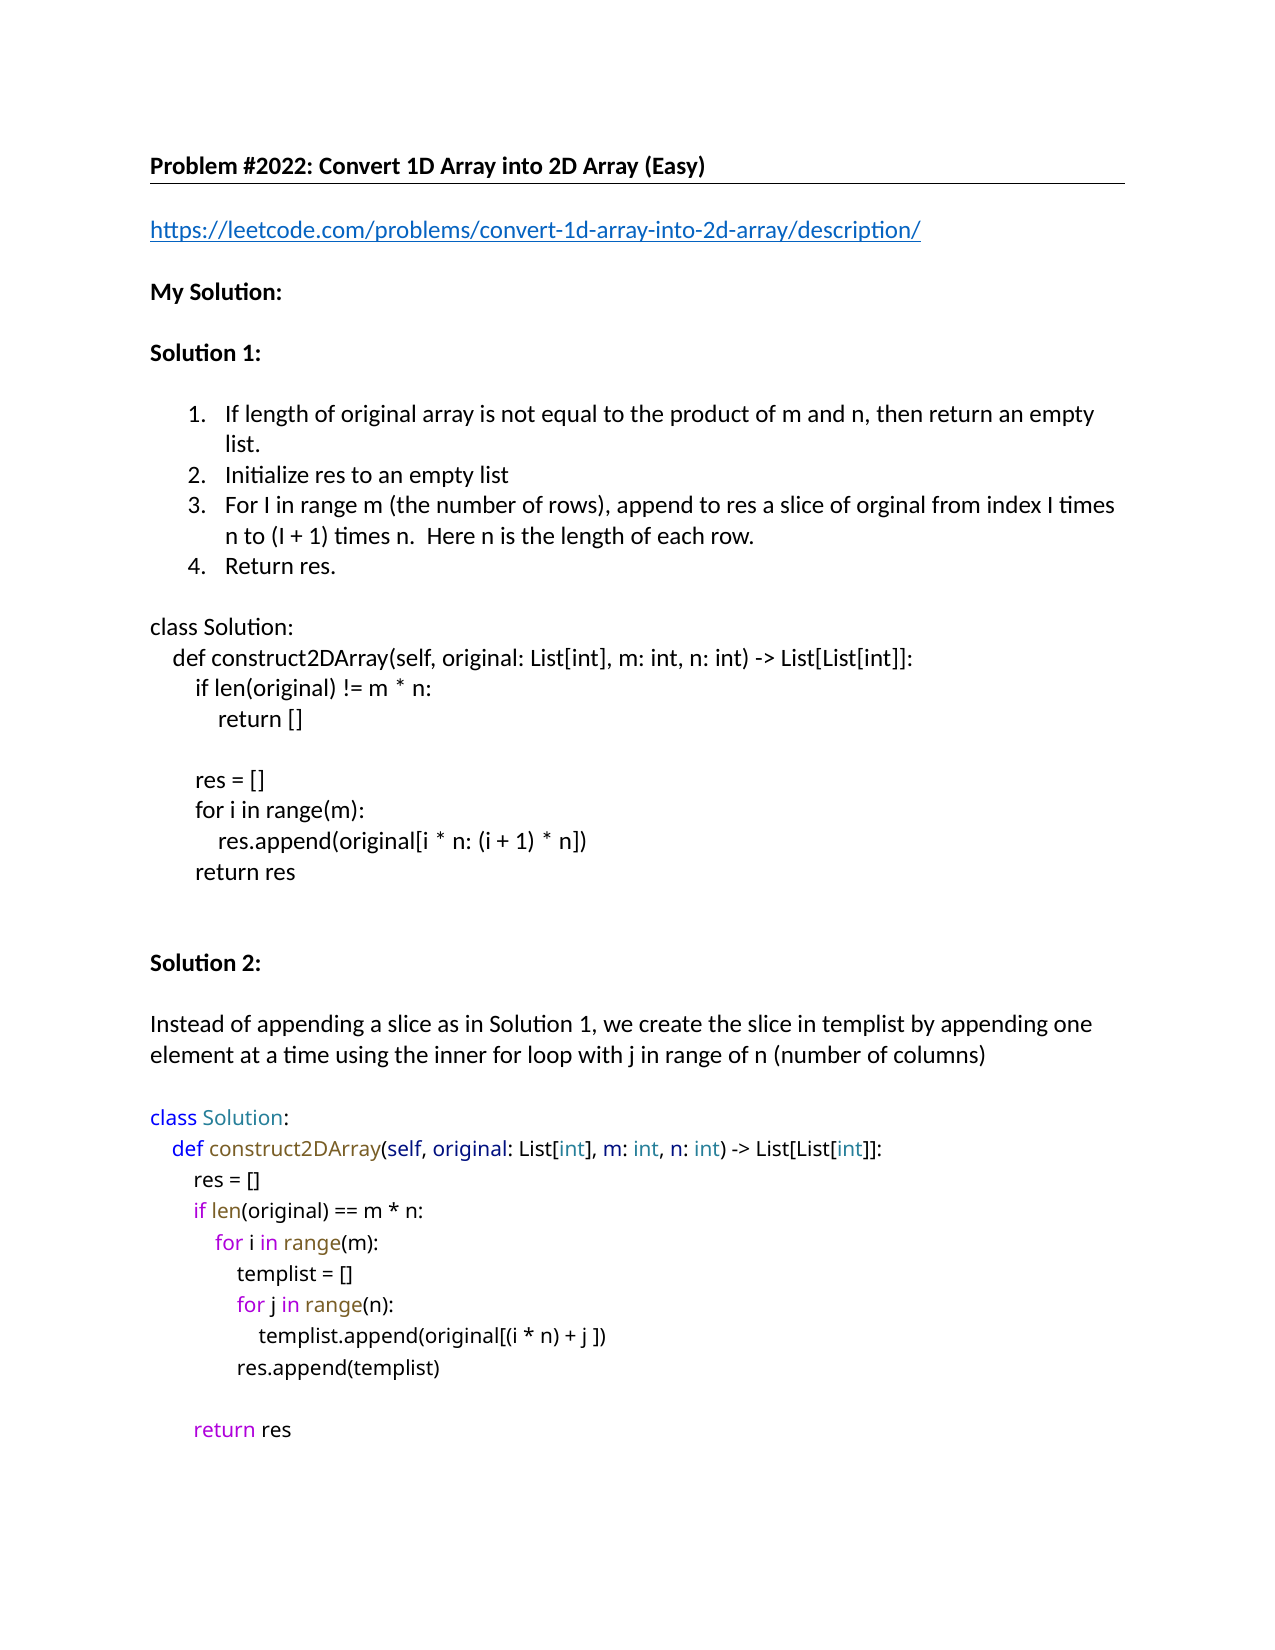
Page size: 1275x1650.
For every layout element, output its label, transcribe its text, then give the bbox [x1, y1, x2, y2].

text My Solution: [150, 276, 1125, 306]
text if len(original) != m * n: [150, 672, 1125, 703]
list Return res. [187, 550, 1125, 581]
text class Solution: [150, 1100, 1125, 1131]
text for i in range(m): [150, 794, 1125, 825]
list Initialize res to an empty list [187, 459, 1125, 489]
text Solution 2: [150, 947, 1125, 978]
text return res [150, 856, 1125, 886]
text return [] [150, 703, 1125, 733]
text Solution 1: [150, 337, 1125, 367]
list If length of original array is not equal to the product of m and n, then return an empty list. [187, 398, 1125, 459]
text https://leetcode.com/problems/convert-1d-array-into-2d-array/description/ [150, 215, 1125, 245]
text for j in range(n): [150, 1287, 1125, 1318]
text Instead of appending a slice as in Solution 1, we create the slice in templist by appending one element at a time using the inner for loop with j in range of n (number of columns) [150, 1008, 1125, 1069]
text templist = [] [150, 1256, 1125, 1287]
list For I in range m (the number of rows), append to res a slice of orginal from index I times n to (I + 1) times n. Here n is the length of each row. [187, 489, 1125, 550]
text res = [] [150, 764, 1125, 794]
text res.append(templist) [150, 1350, 1125, 1381]
text def construct2DArray(self, original: List[int], m: int, n: int) -> List[List[int]]: [150, 642, 1125, 672]
text templist.append(original[(i * n) + j ]) [150, 1318, 1125, 1350]
text Problem #2022: Convert 1D Array into 2D Array (Easy) [150, 150, 1125, 183]
text return res [150, 1412, 1125, 1443]
text res.append(original[i * n: (i + 1) * n]) [150, 825, 1125, 856]
text class Solution: [150, 611, 1125, 642]
text if len(original) == m * n: [150, 1193, 1125, 1225]
text for i in range(m): [150, 1225, 1125, 1256]
text res = [] [150, 1162, 1125, 1193]
text def construct2DArray(self, original: List[int], m: int, n: int) -> List[List[int]]: [150, 1131, 1125, 1162]
